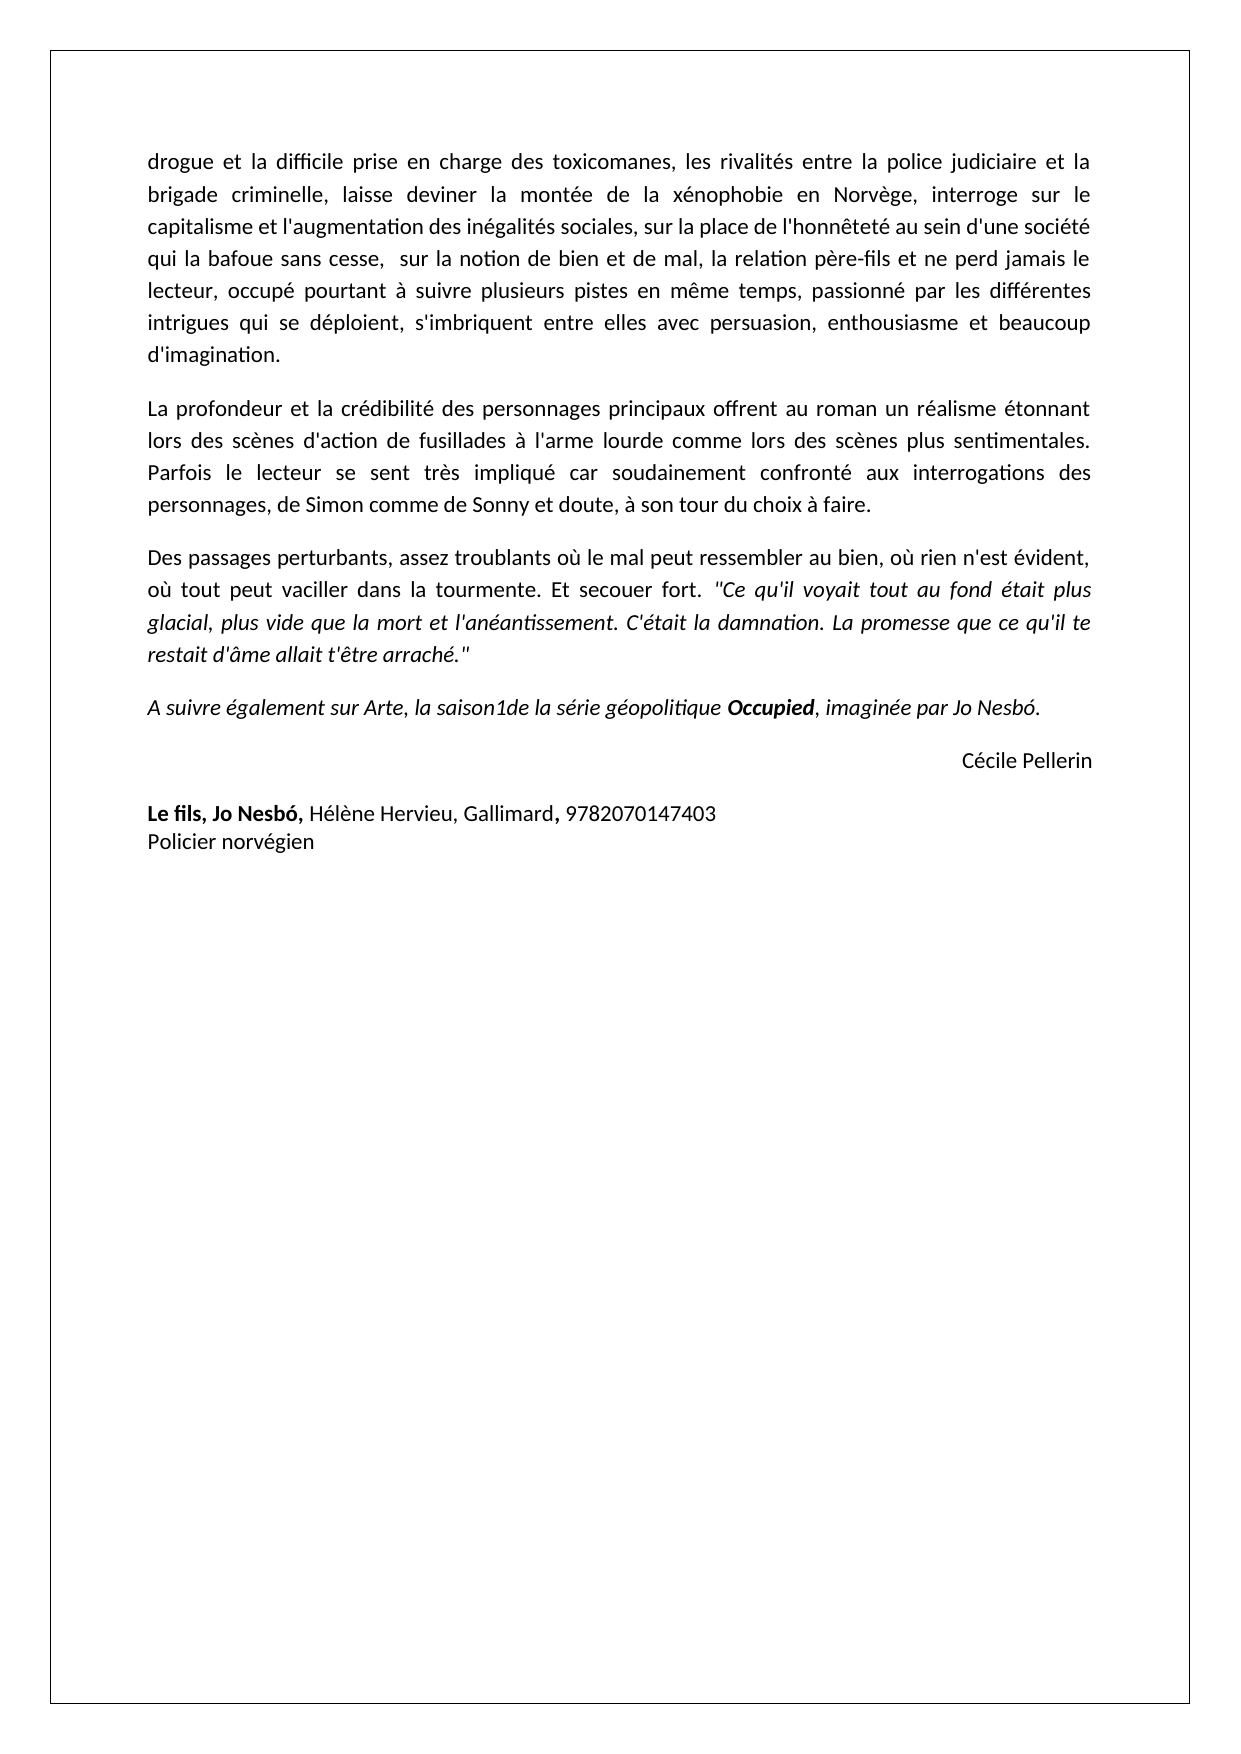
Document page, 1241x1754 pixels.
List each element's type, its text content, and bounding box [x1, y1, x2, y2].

text Des passages perturbants, assez troublants où le mal peut ressembler au bien, où rien n'est évident, où tout peut vaciller dans la tourmente. Et secouer fort. "Ce qu'il voyait tout au fond était plus glacial, plus vide que la mort et l'anéantissement. C'était la damnation. La promesse que ce qu'il te restait d'âme allait t'être arraché." [147, 543, 1093, 668]
text Policier norvégien [147, 827, 1093, 855]
text Le fils, Jo Nesbó, Hélène Hervieu, Gallimard, 9782070147403 [147, 799, 1093, 827]
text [147, 147, 1093, 369]
text Cécile Pellerin [147, 746, 1093, 774]
text La profondeur et la crédibilité des personnages principaux offrent au roman un réalisme étonnant lors des scènes d'action de fusillades à l'arme lourde comme lors des scènes plus sentimentales. Parfois le lecteur se sent très impliqué car soudainement confronté aux interrogations des personnages, de Simon comme de Sonny et doute, à son tour du choix à faire. [147, 394, 1093, 518]
text A suivre également sur Arte, la saison1de la série géopolitique Occupied, imaginée par Jo Nesbó. [147, 693, 1093, 721]
